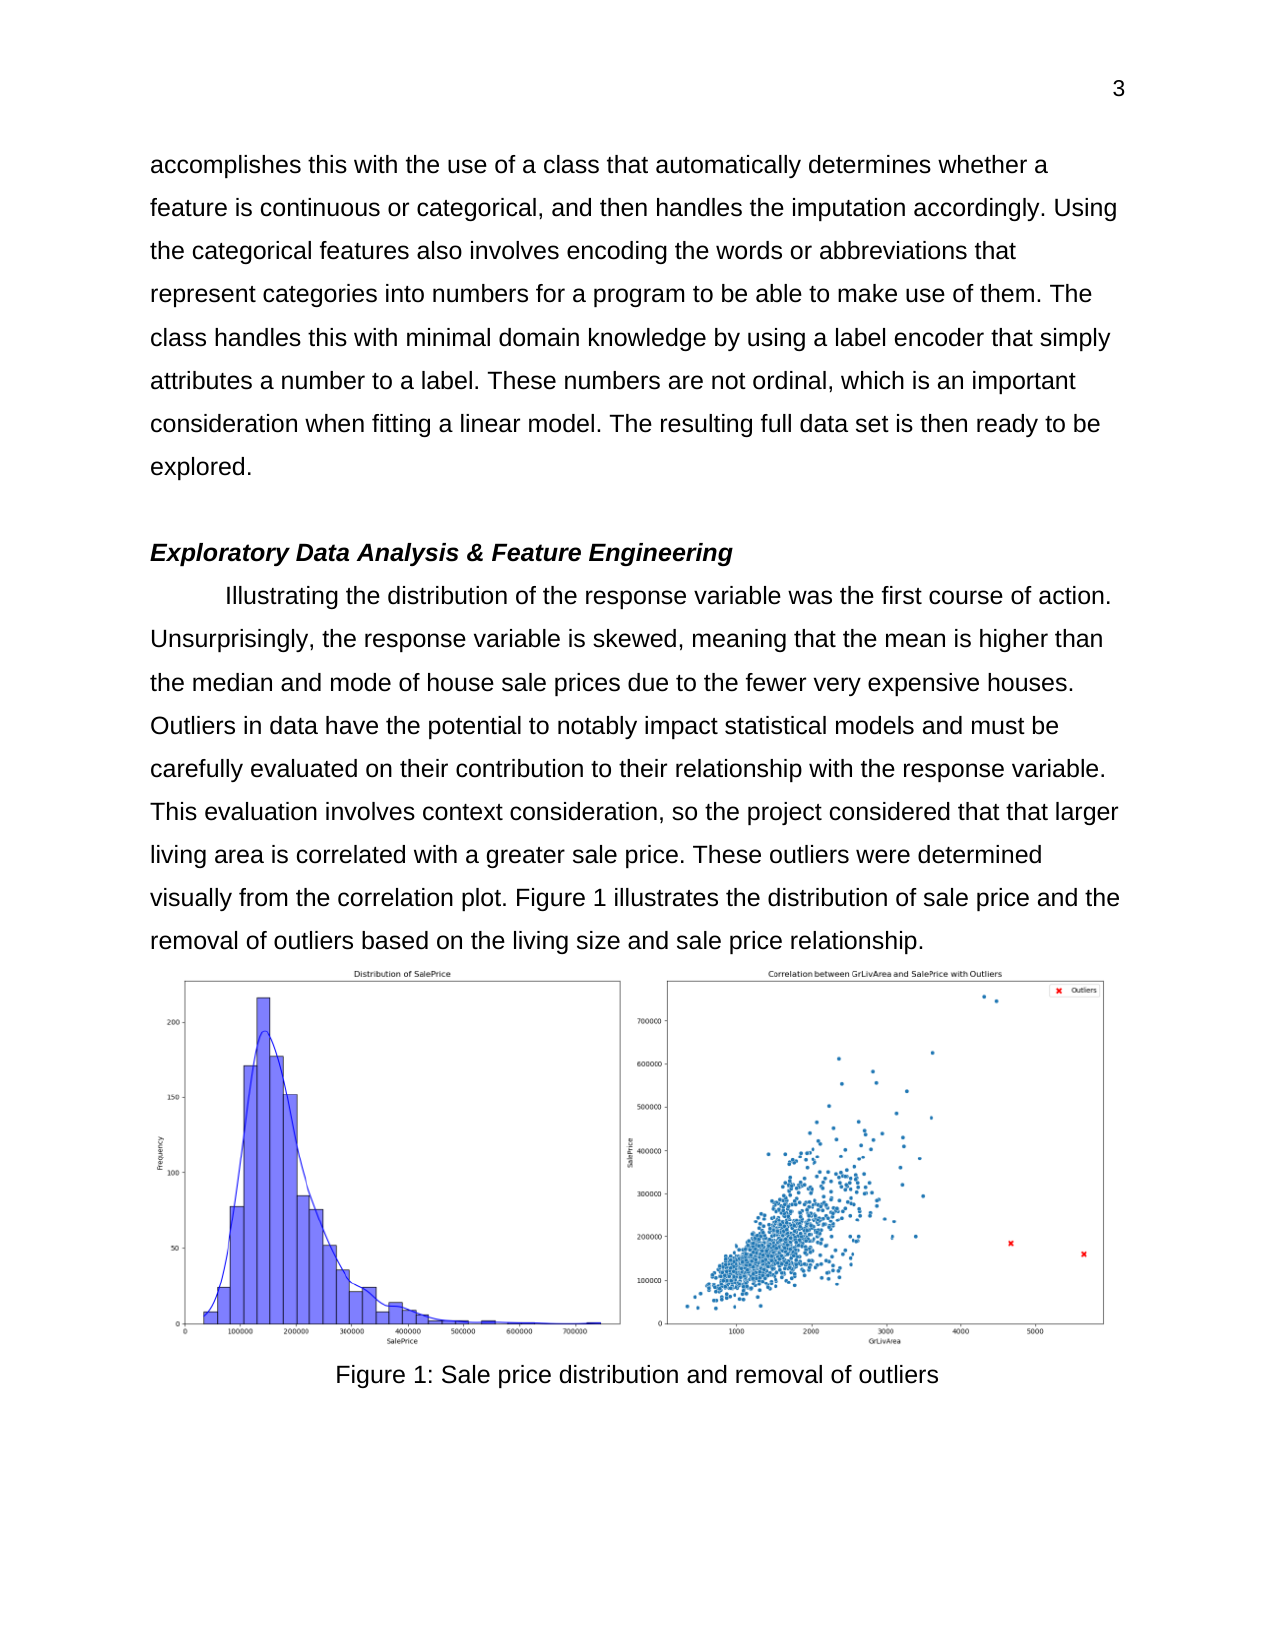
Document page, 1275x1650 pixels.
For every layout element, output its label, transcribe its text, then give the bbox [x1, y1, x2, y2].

text Figure 1: Sale price distribution and removal of outliers [150, 1359, 1125, 1388]
picture [150, 969, 1125, 1347]
text Illustrating the distribution of the response variable was the first course of action. Unsurprisingly, the response variable is skewed, meaning that the mean is higher than the median and mode of house sale prices due to the fewer very expensive houses. Outliers in data have the potential to notably impact statistical models and must be carefully evaluated on their contribution to their relationship with the response variable. This evaluation involves context consideration, so the project considered that that larger living area is correlated with a greater sale price. These outliers were determined visually from the correlation plot. Figure 1 illustrates the distribution of sale price and the removal of outliers based on the living size and sale price relationship. [150, 581, 1125, 955]
text Exploratory Data Analysis & Feature Engineering [150, 538, 1125, 567]
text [150, 150, 1125, 481]
